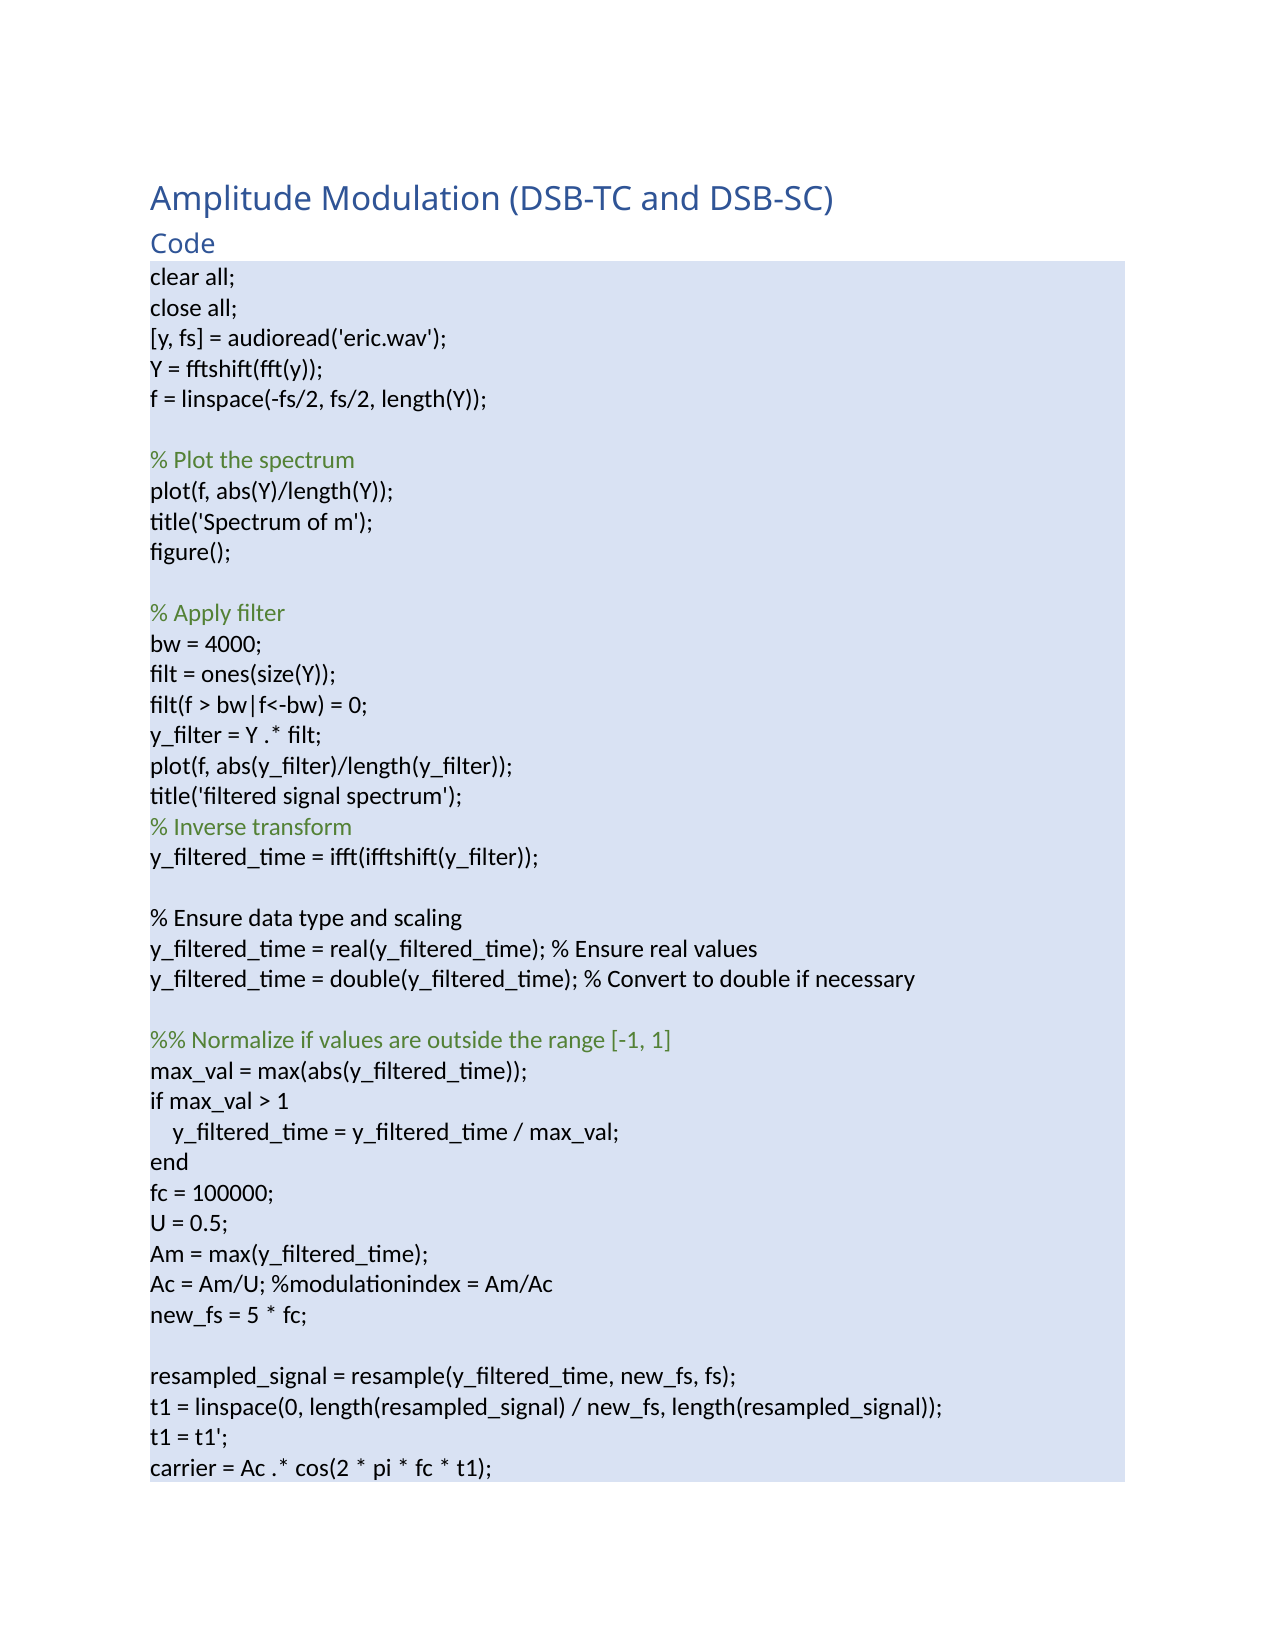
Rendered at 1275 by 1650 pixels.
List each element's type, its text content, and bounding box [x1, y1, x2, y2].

text U = 0.5; [150, 1208, 1125, 1238]
text y_filtered_time = ifft(ifftshift(y_filter)); [150, 841, 1125, 872]
text figure(); [150, 536, 1125, 567]
text t1 = linspace(0, length(resampled_signal) / new_fs, length(resampled_signal)); [150, 1391, 1125, 1421]
text Y = fftshift(fft(y)); [150, 353, 1125, 383]
text title('filtered signal spectrum'); [150, 780, 1125, 811]
text Ac = Am/U; %modulationindex = Am/Ac [150, 1269, 1125, 1299]
text bw = 4000; [150, 628, 1125, 658]
text max_val = max(abs(y_filtered_time)); [150, 1055, 1125, 1086]
text filt(f > bw|f<-bw) = 0; [150, 689, 1125, 719]
text f = linspace(-fs/2, fs/2, length(Y)); [150, 383, 1125, 414]
text % Inverse transform [150, 811, 1125, 841]
text [y, fs] = audioread('eric.wav'); [150, 322, 1125, 353]
text filt = ones(size(Y)); [150, 658, 1125, 689]
text % Plot the spectrum [150, 444, 1125, 475]
text if max_val > 1 [150, 1086, 1125, 1116]
text plot(f, abs(Y)/length(Y)); [150, 475, 1125, 506]
text %% Normalize if values are outside the range [-1, 1] [150, 1024, 1125, 1055]
text % Ensure data type and scaling [150, 902, 1125, 933]
text y_filtered_time = y_filtered_time / max_val; [150, 1116, 1125, 1147]
subtitle Code [150, 224, 1125, 261]
text clear all; [150, 261, 1125, 292]
text % Apply filter [150, 597, 1125, 628]
text title('Spectrum of m'); [150, 506, 1125, 536]
text fc = 100000; [150, 1177, 1125, 1208]
text new_fs = 5 * fc; [150, 1299, 1125, 1330]
text plot(f, abs(y_filter)/length(y_filter)); [150, 750, 1125, 780]
text t1 = t1'; [150, 1421, 1125, 1452]
text carrier = Ac .* cos(2 * pi * fc * t1); [150, 1452, 1125, 1482]
text close all; [150, 292, 1125, 322]
text end [150, 1147, 1125, 1177]
text y_filtered_time = real(y_filtered_time); % Ensure real values [150, 933, 1125, 963]
subtitle Amplitude Modulation (DSB-TC and DSB-SC) [150, 175, 1125, 220]
text y_filtered_time = double(y_filtered_time); % Convert to double if necessary [150, 963, 1125, 994]
text resampled_signal = resample(y_filtered_time, new_fs, fs); [150, 1360, 1125, 1391]
text y_filter = Y .* filt; [150, 719, 1125, 750]
text Am = max(y_filtered_time); [150, 1238, 1125, 1269]
